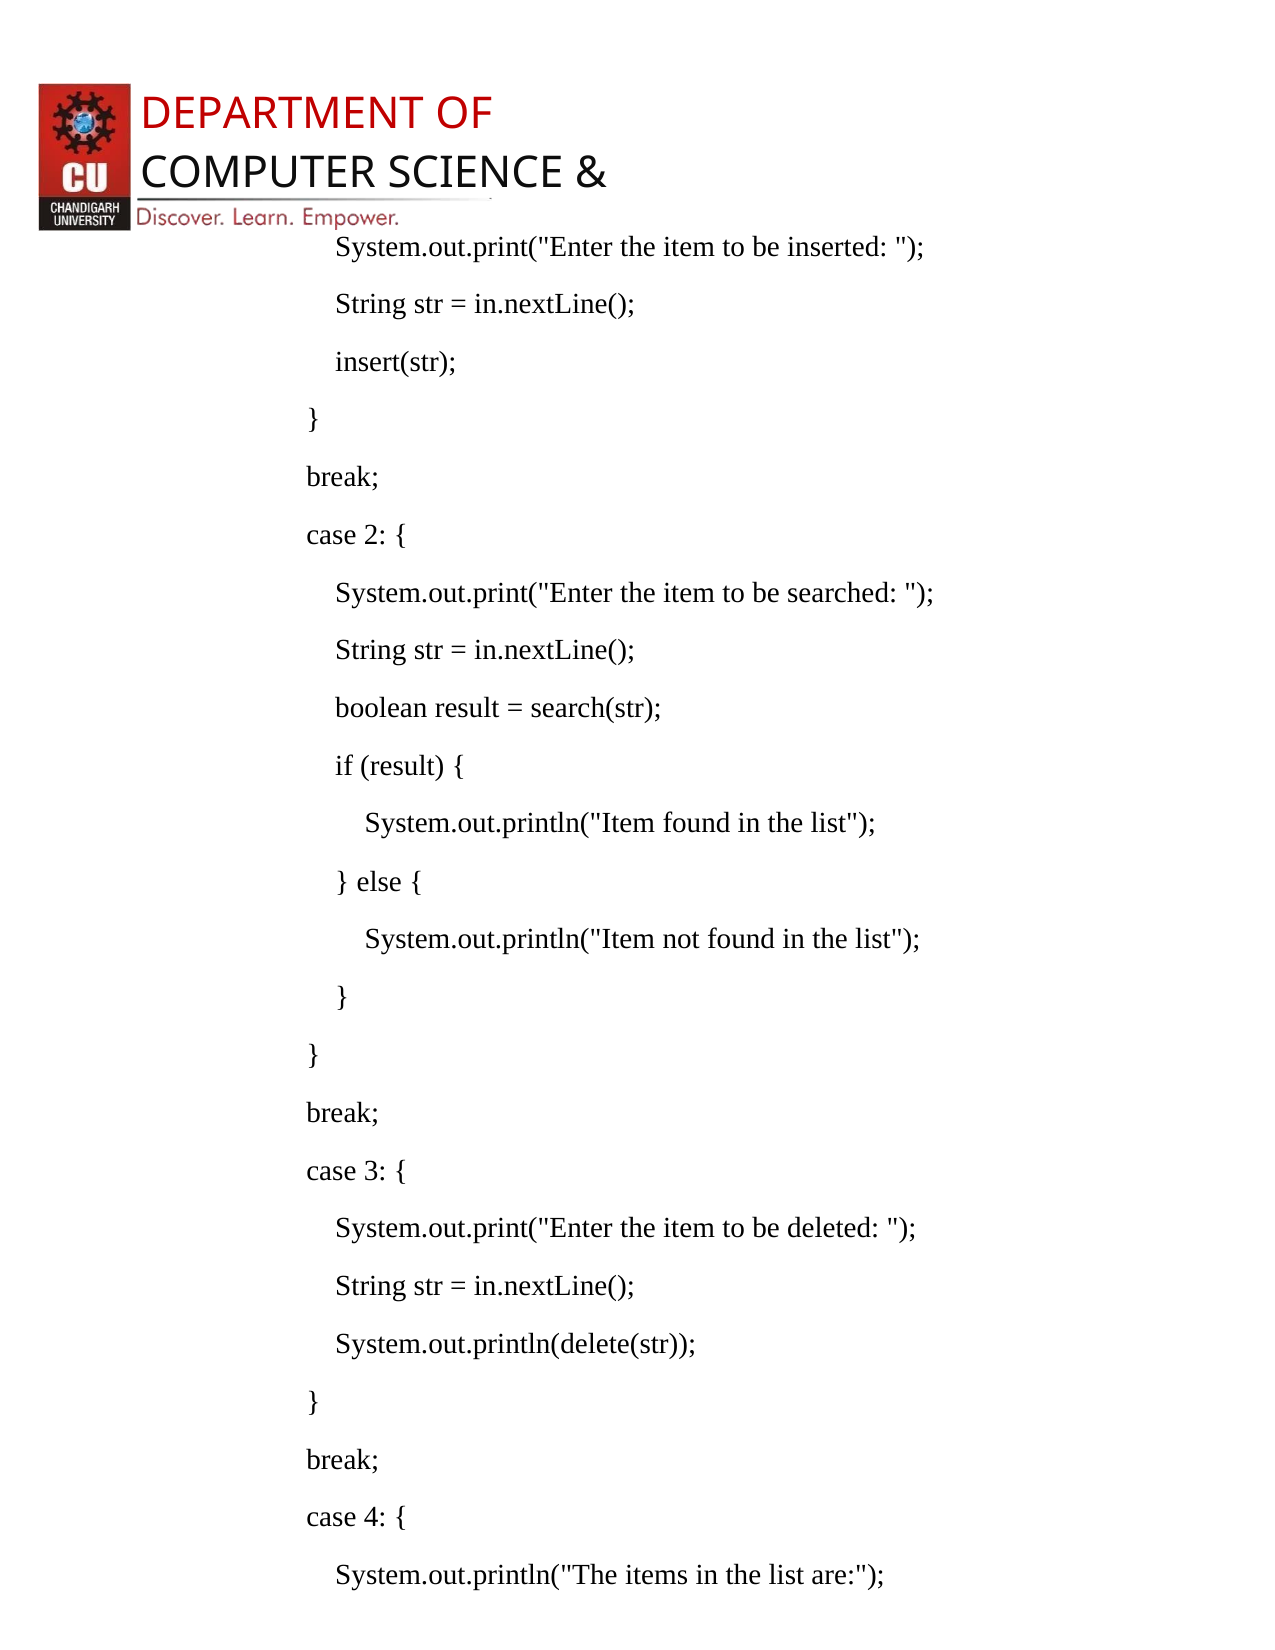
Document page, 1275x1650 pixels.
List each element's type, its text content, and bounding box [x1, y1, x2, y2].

text insert(str); [335, 344, 1119, 377]
text System.out.println("Item not found in the list"); [364, 922, 1119, 955]
text System.out.println("The items in the list are:"); [335, 1557, 1119, 1591]
text break; case 2: { [306, 459, 408, 550]
text break; case 3: { [306, 1095, 408, 1186]
text System.out.print("Enter the item to be inserted: "); String str = in.nextLine(); [335, 229, 983, 320]
text } [306, 1037, 1119, 1071]
text System.out.print("Enter the item to be deleted: "); String str = in.nextLine(); System.out.println(delete(str)); [335, 1210, 983, 1360]
text boolean result = search(str); if (result) { [335, 690, 664, 781]
text System.out.println("Item found in the list"); [364, 806, 1119, 839]
picture [38, 83, 526, 231]
text break; case 4: { [306, 1442, 408, 1533]
text System.out.print("Enter the item to be searched: "); String str = in.nextLine(); [335, 575, 983, 666]
text } else { [335, 864, 1119, 897]
text } [306, 1384, 1119, 1418]
text } [335, 979, 1119, 1013]
text } [306, 401, 1119, 435]
